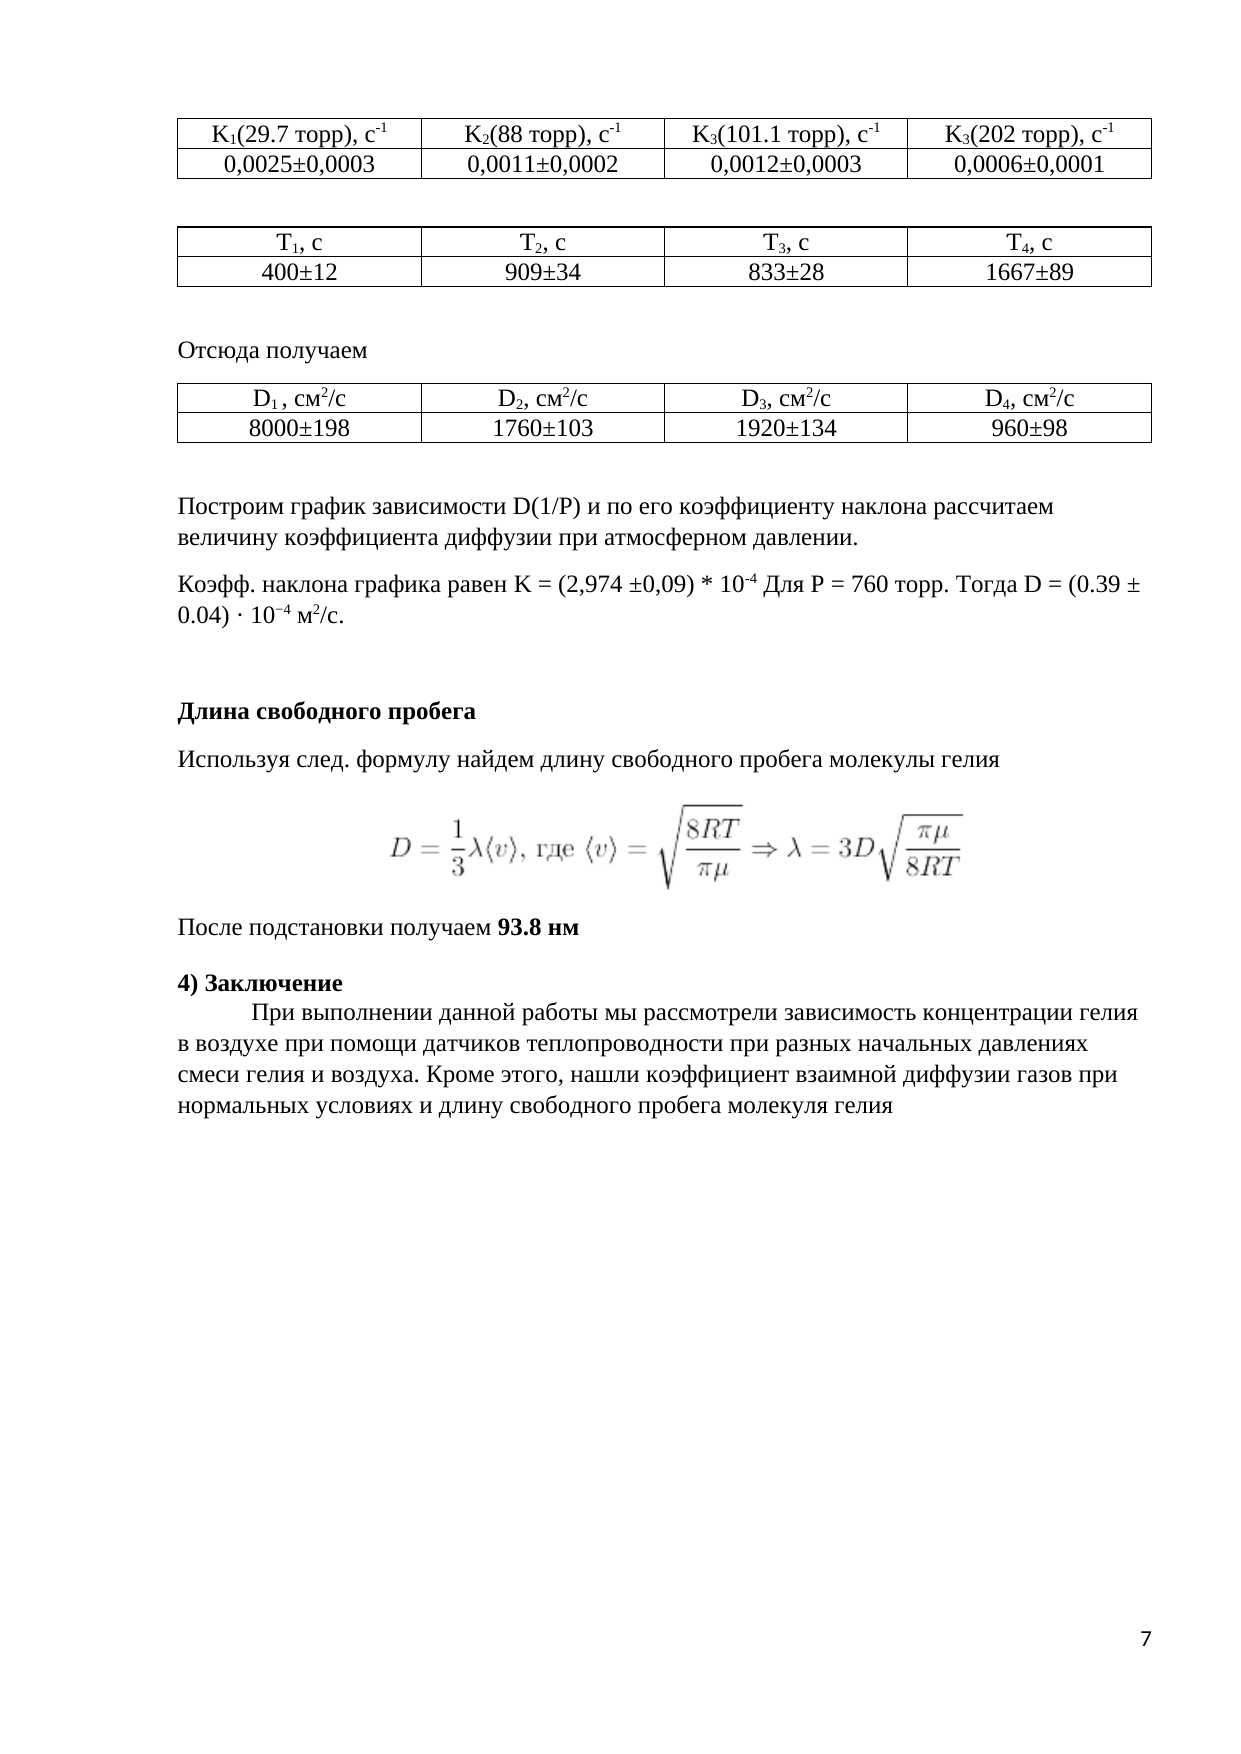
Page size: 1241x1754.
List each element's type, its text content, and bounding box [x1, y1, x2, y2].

table_cell 0,0012±0,0003 [665, 149, 907, 178]
table_header D3, см2/c [665, 384, 907, 412]
text Длина свободного пробега [177, 696, 1152, 725]
table_cell 0,0006±0,0001 [908, 149, 1151, 178]
text Отсюда получаем [177, 335, 1152, 363]
table_header Ƭ2, c [422, 228, 664, 256]
table_cell 0,0011±0,0002 [422, 149, 664, 178]
text При выполнении данной работы мы рассмотрели зависимость концентрации гелия в воздухе при помощи датчиков теплопроводности при разных начальных давлениях смеси гелия и воздуха. Кроме этого, нашли коэффициент взаимной диффузии газов при нормальных условиях и длину свободного пробега молекуля гелия [177, 997, 1152, 1118]
table_cell 400±12 [178, 257, 421, 286]
table_header D2, см2/c [422, 384, 664, 412]
table_header D1 , см2/c [178, 384, 421, 412]
table_cell 1920±134 [665, 413, 907, 442]
table_header K3(202 торр), c-1 [908, 119, 1151, 148]
table_cell 8000±198 [178, 413, 421, 442]
table_header K3(101.1 торр), c-1 [665, 119, 907, 148]
table_header K2(88 торр), c-1 [422, 119, 664, 148]
picture [361, 791, 968, 893]
table_cell 0,0025±0,0003 [178, 149, 421, 178]
table_cell 909±34 [422, 257, 664, 286]
text Используя след. формулу найдем длину свободного пробега молекулы гелия [177, 744, 1152, 772]
table_header Ƭ4, c [908, 228, 1151, 256]
text Коэфф. наклона графика равен K = (2,974 ±0,09) * 10-4 Для P = 760 торр. Тогда D = (0.39 ± 0.04) · 10−4 м2/c. [177, 569, 1152, 629]
text Построим график зависимости D(1/P) и по его коэффициенту наклона рассчитаем величину коэффициента диффузии при атмосферном давлении. [177, 491, 1152, 551]
text После подстановки получаем 93.8 нм [177, 912, 1152, 941]
table_cell 1760±103 [422, 413, 664, 442]
table_header K1(29.7 торр), c-1 [178, 119, 421, 148]
table_cell 960±98 [908, 413, 1151, 442]
table_cell 1667±89 [908, 257, 1151, 286]
table_cell 833±28 [665, 257, 907, 286]
subtitle 4) Заключение [177, 968, 1152, 997]
table_header Ƭ1, c [178, 228, 421, 256]
table_header D4, см2/c [908, 384, 1151, 412]
table_header Ƭ3, c [665, 228, 907, 256]
